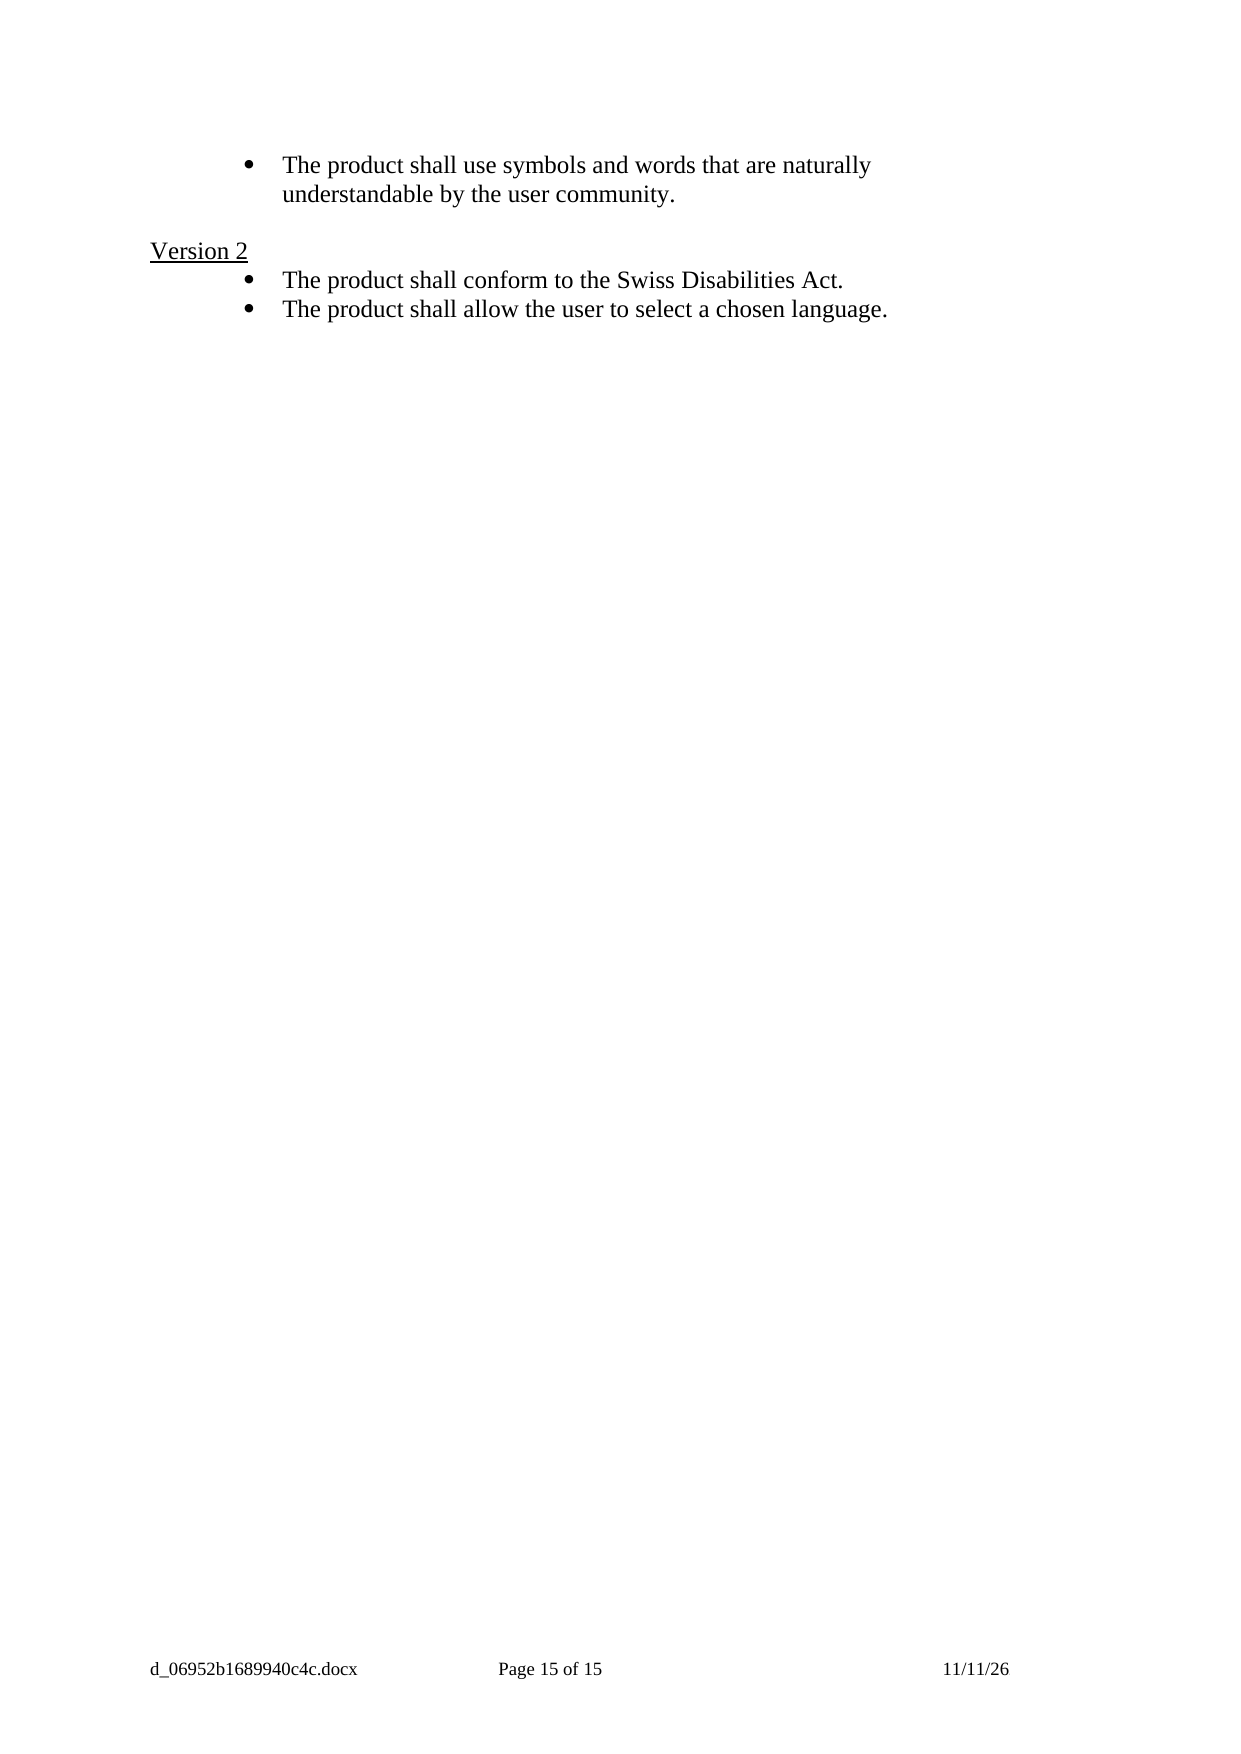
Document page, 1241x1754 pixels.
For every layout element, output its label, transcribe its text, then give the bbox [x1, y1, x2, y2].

text Version 2 [150, 236, 1015, 265]
list The product shall use symbols and words that are naturally understandable by the user community. [244, 150, 1015, 207]
list The product shall allow the user to select a chosen language. [244, 294, 1015, 322]
list The product shall conform to the Swiss Disabilities Act. [244, 265, 1015, 294]
